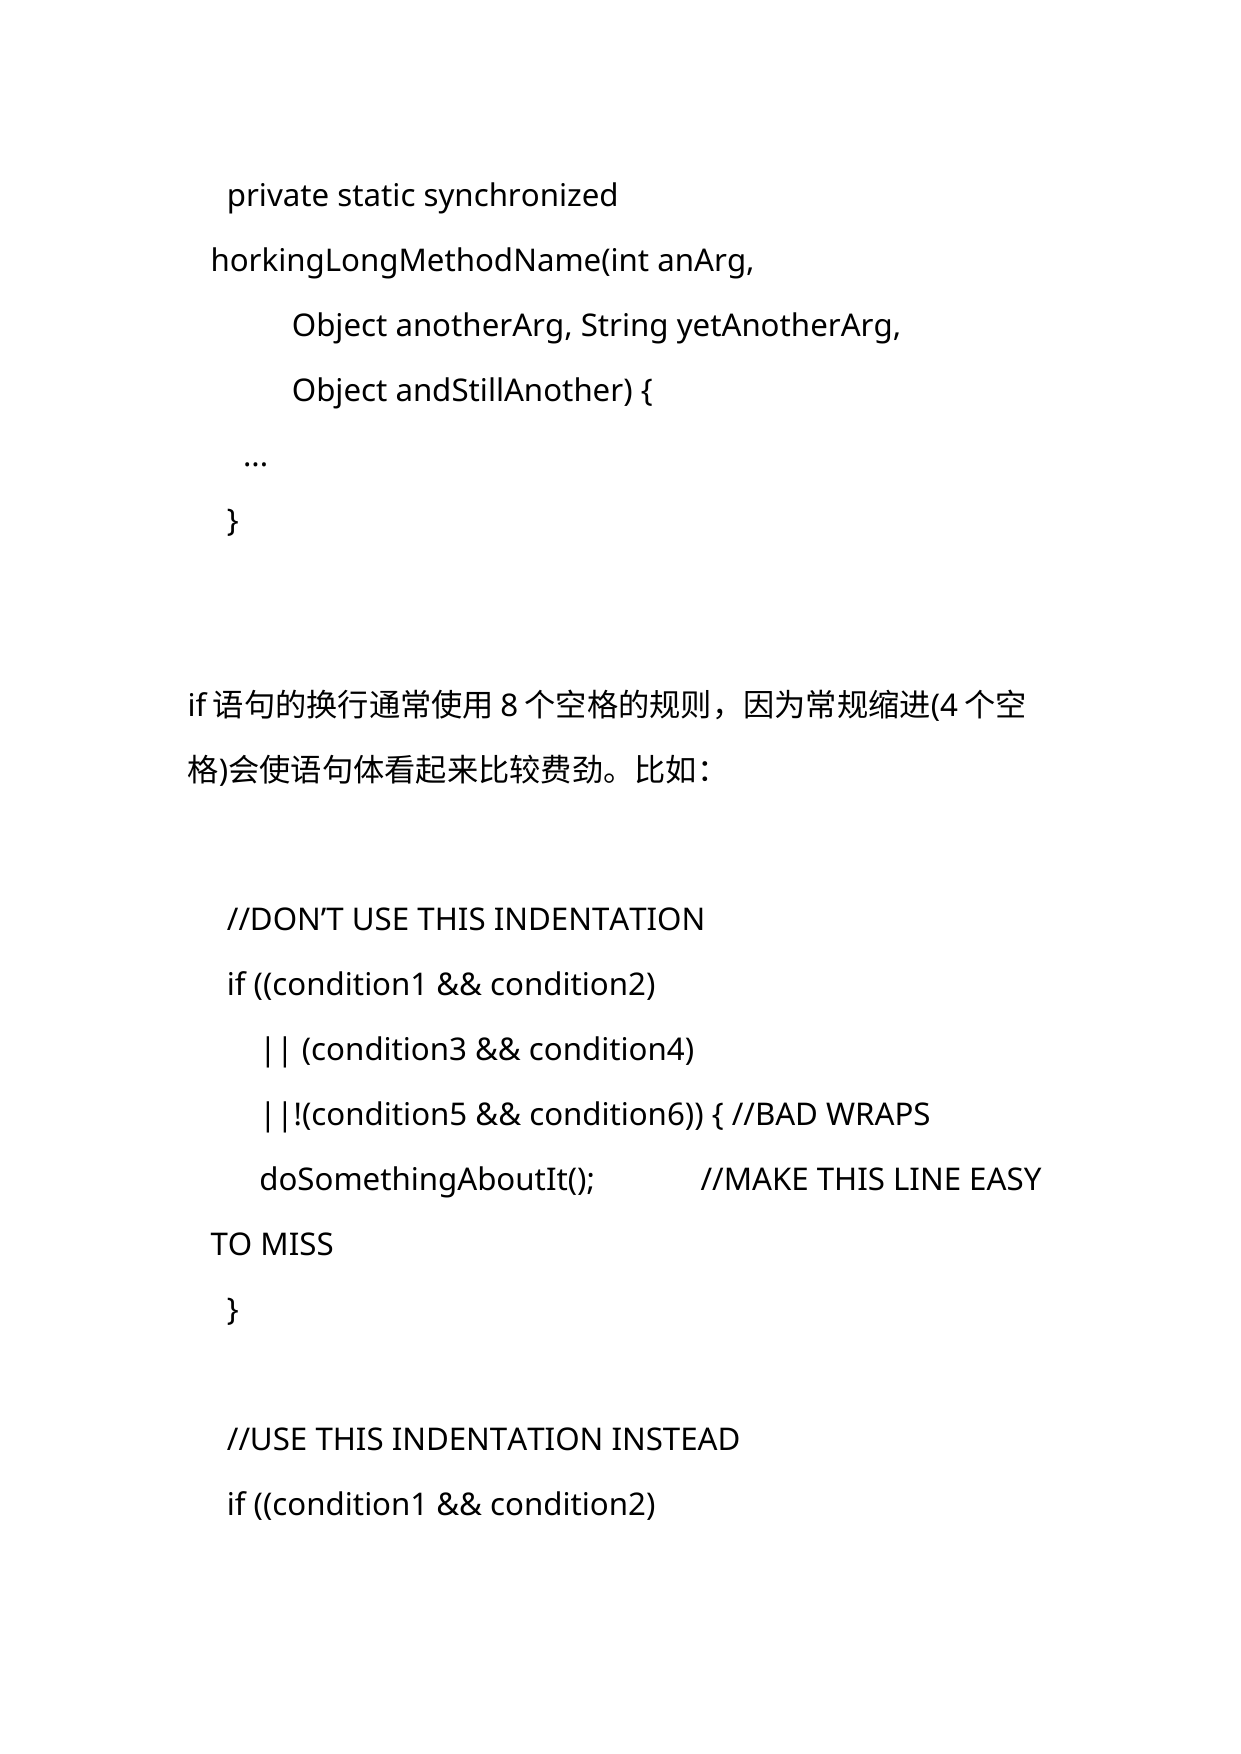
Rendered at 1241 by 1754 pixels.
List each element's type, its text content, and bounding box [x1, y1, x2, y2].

text Object andStillAnother) { [210, 357, 1053, 422]
text doSomethingAboutIt(); //MAKE THIS LINE EASY TO MISS [210, 1146, 1053, 1276]
text ... [210, 422, 1053, 487]
text if ((condition1 && condition2) [210, 1471, 1053, 1536]
text if语句的换行通常使用8个空格的规则，因为常规缩进(4个空格)会使语句体看起来比较费劲。比如： [187, 670, 1053, 800]
text } [210, 1276, 1053, 1341]
text || (condition3 && condition4) [210, 1016, 1053, 1081]
text //USE THIS INDENTATION INSTEAD [210, 1406, 1053, 1471]
text if ((condition1 && condition2) [210, 951, 1053, 1016]
text Object anotherArg, String yetAnotherArg, [210, 292, 1053, 357]
text } [210, 487, 1053, 552]
text //DON’T USE THIS INDENTATION [210, 886, 1053, 951]
text ||!(condition5 && condition6)) { //BAD WRAPS [210, 1081, 1053, 1146]
text private static synchronized horkingLongMethodName(int anArg, [210, 162, 1053, 292]
